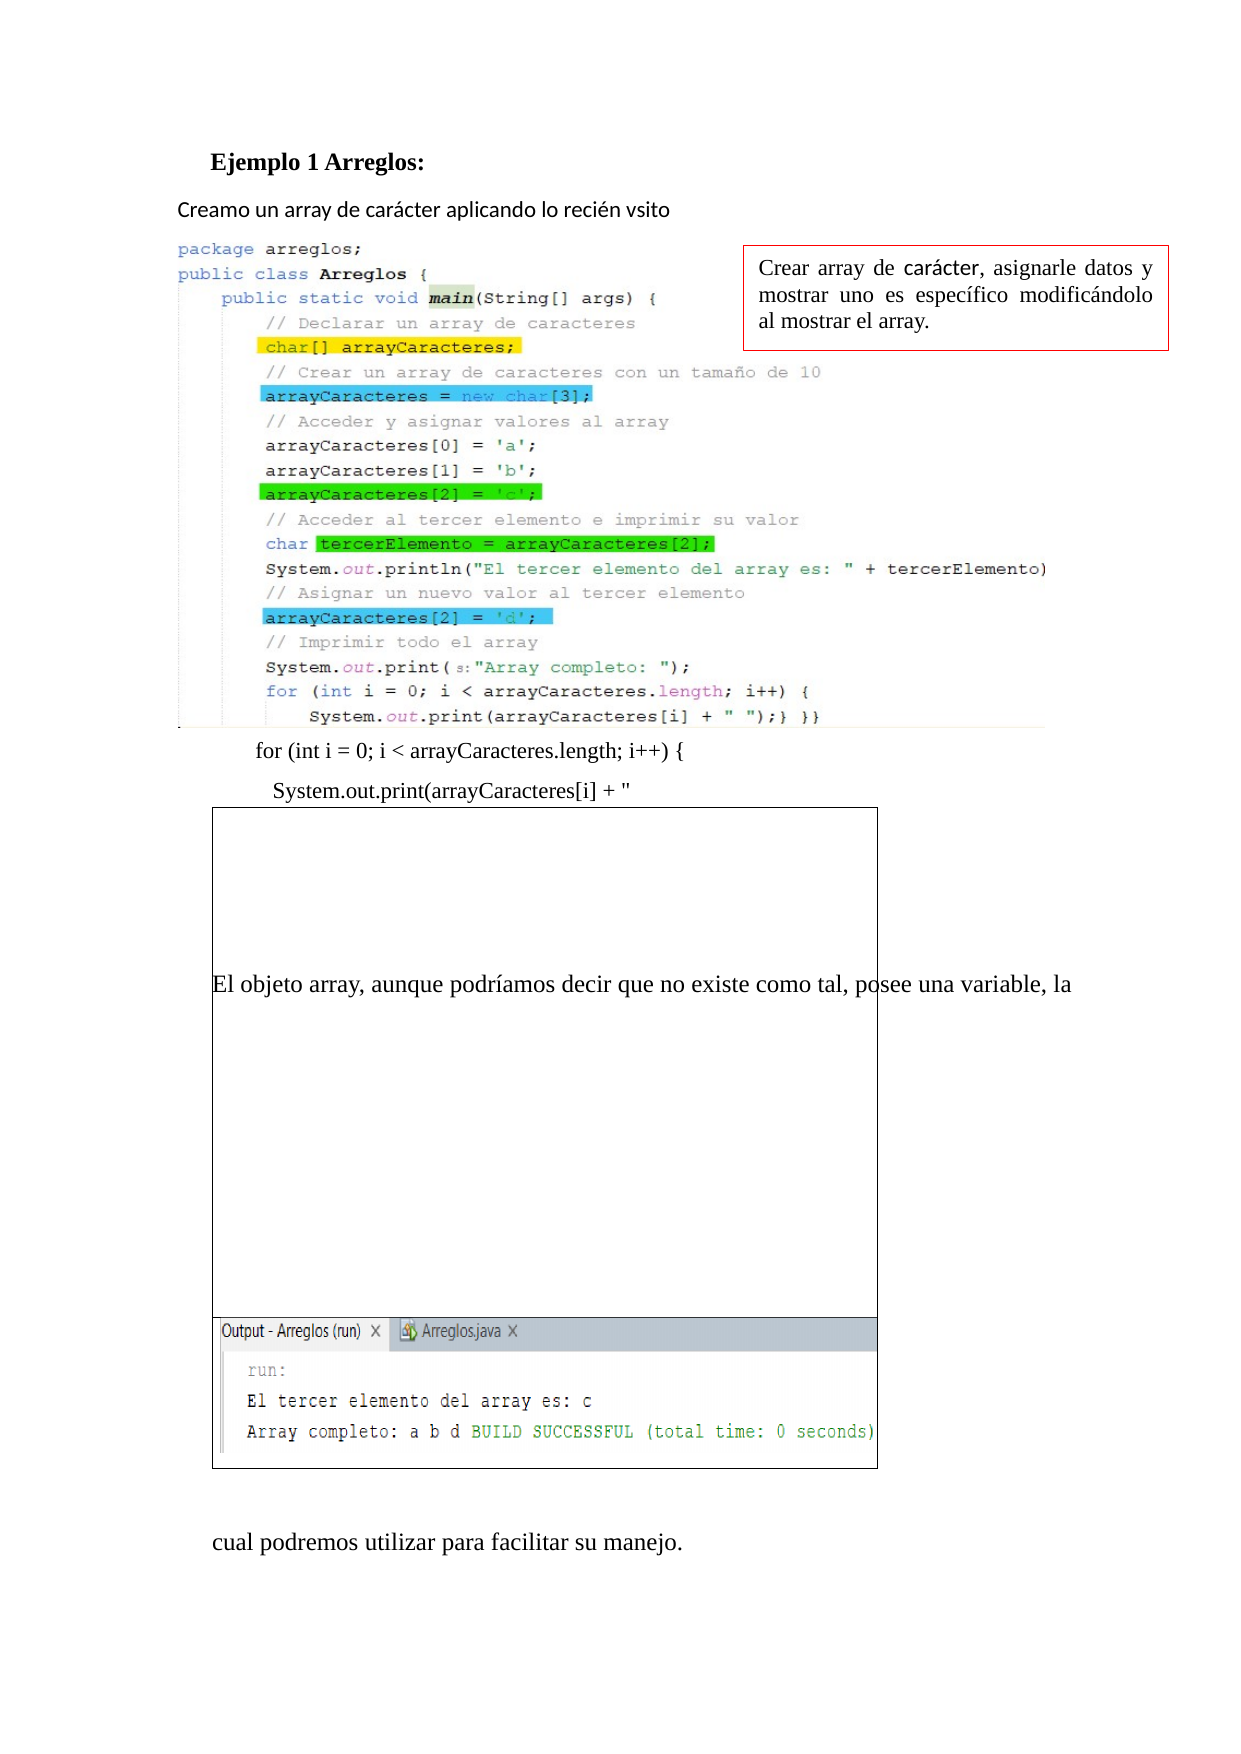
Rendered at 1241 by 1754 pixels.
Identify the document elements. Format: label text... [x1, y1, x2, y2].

text cual podremos utilizar para facilitar su manejo. [212, 1527, 1064, 1556]
subtitle Ejemplo 1 Arreglos: [210, 147, 1094, 176]
picture [220, 1317, 877, 1453]
picture [177, 242, 1045, 728]
text Creamo un array de carácter aplicando lo recién vsito [177, 195, 1094, 223]
